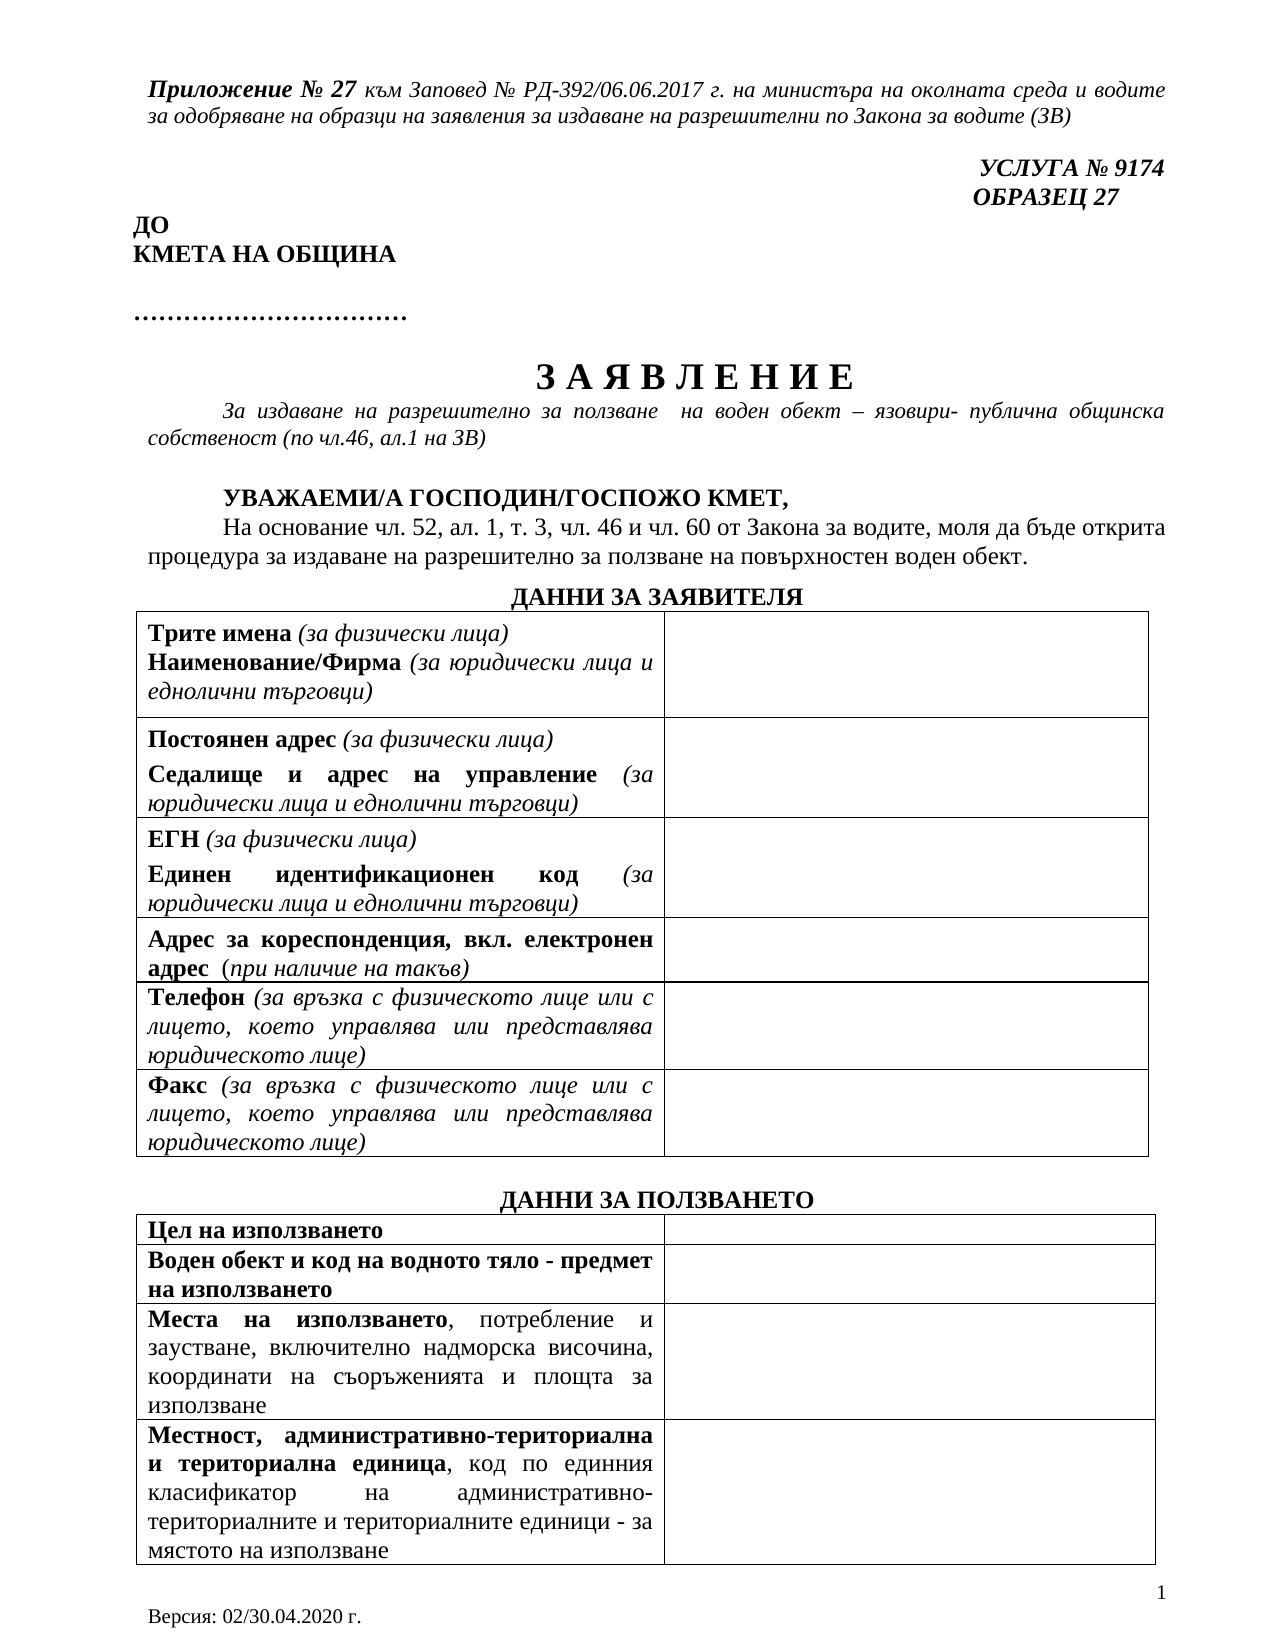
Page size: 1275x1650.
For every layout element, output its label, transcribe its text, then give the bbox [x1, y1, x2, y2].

table_header [665, 612, 1148, 717]
table_cell Места на използването, потребление и заустване, включително надморска височина, координати на съоръженията и площта за използване [137, 1304, 664, 1419]
text За издаване на разрешително за ползване на воден обект – язовири- публична общинска собственост (по чл.46, ал.1 на ЗВ) [148, 397, 1167, 450]
table_cell Телефон (за връзка с физическото лице или с лицето, което управлява или представлява юридическото лице) [137, 983, 664, 1069]
table_cell [665, 818, 1148, 917]
table_header [665, 1215, 1155, 1244]
text Данни за ЗАЯВИТЕЛЯ [148, 582, 1167, 611]
text …………………………… [133, 297, 1167, 326]
table_header Трите имена (за физически лица) Наименование/Фирма (за юридически лица и еднолични търговци) [137, 612, 664, 717]
table_cell Адрес за кореспонденция, вкл. електронен адрес (при наличие на такъв) [137, 918, 664, 981]
table_cell [665, 718, 1148, 817]
text КМЕТА НА ОБЩИНА [133, 239, 1167, 268]
text Данни за ПОЛЗВАНЕТО [148, 1186, 1167, 1214]
table_cell [665, 1245, 1155, 1303]
table_cell Факс (за връзка с физическото лице или с лицето, което управлява или представлява юридическото лице) [137, 1070, 664, 1156]
table_cell Постоянен адрес (за физически лица) Седалище и адрес на управление (за юридически лица и еднолични търговци) [137, 718, 664, 817]
table_cell [665, 1420, 1155, 1563]
text ОБРАЗЕЦ 27 [973, 182, 1167, 211]
text Приложение № 27 към Заповед № РД-392/06.06.2017 г. на министъра на околната среда и водите за одобряване на образци на заявления за издаване на разрешителни по Закона за водите (ЗВ) [148, 74, 1167, 129]
table_cell Воден обект и код на водното тяло - предмет на използването [137, 1245, 664, 1303]
text На основание чл. 52, ал. 1, т. 3, чл. 46 и чл. 60 от Закона за водите, моля да бъде открита процедура за издаване на разрешително за ползване на повърхностен воден обект. [148, 512, 1167, 570]
text До [133, 211, 1167, 239]
text ЗАЯВЛЕНИЕ [148, 354, 1167, 397]
text УважаемИ/А ГОСПОДИН/госпожо КМЕТ, [148, 483, 1167, 512]
table_cell [665, 983, 1148, 1069]
text УСЛУГА № 9174 [973, 153, 1167, 182]
table_header Цел на използването [137, 1215, 664, 1244]
table_cell Местност, административно-териториална и териториална единица, код по единния класификатор на административно-териториалните и териториалните единици - за мястото на използване [137, 1420, 664, 1563]
table_cell ЕГН (за физически лица) Единен идентификационен код (за юридически лица и еднолични търговци) [137, 818, 664, 917]
table_cell [665, 918, 1148, 981]
table_cell [665, 1070, 1148, 1156]
table_cell [665, 1304, 1155, 1419]
